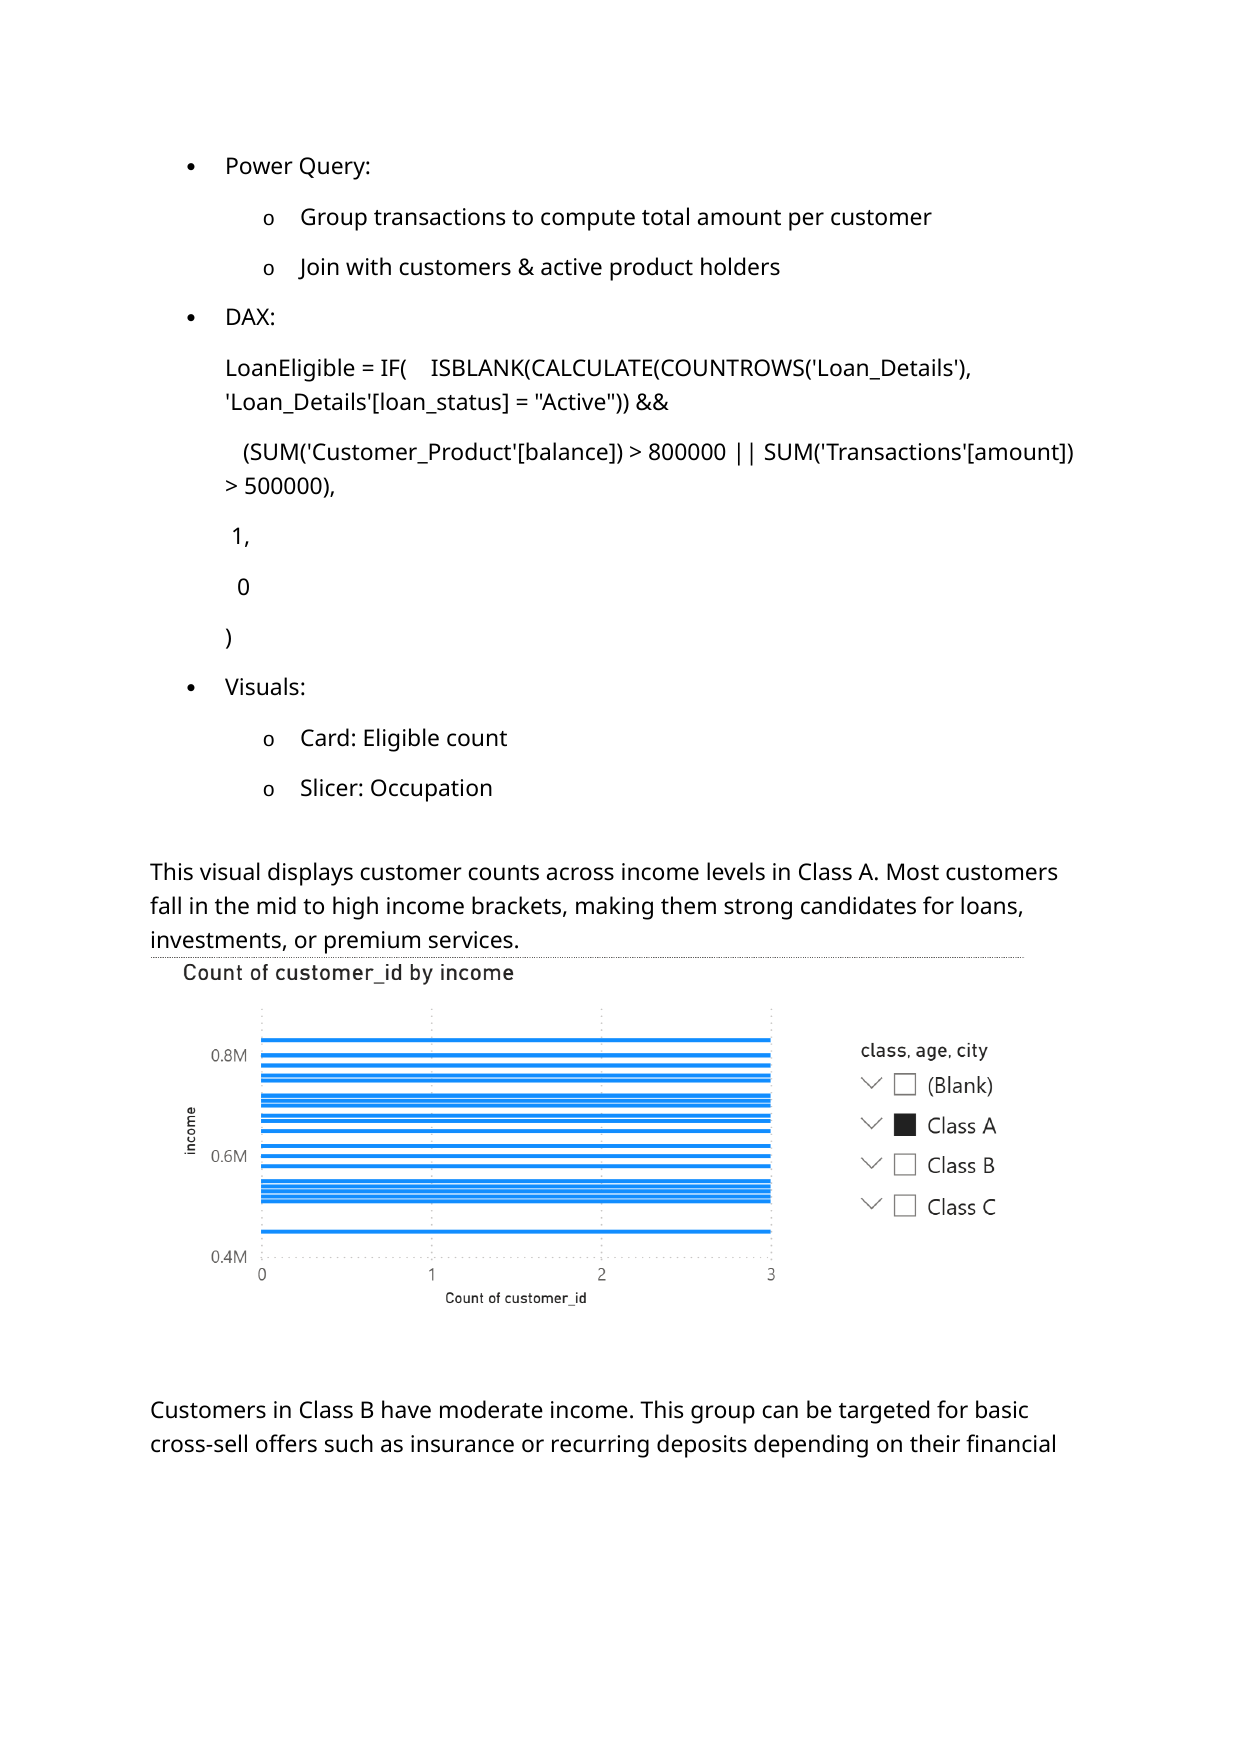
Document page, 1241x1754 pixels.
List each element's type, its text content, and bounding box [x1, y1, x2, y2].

list DAX: [187, 301, 1090, 332]
text 0 [225, 570, 1090, 602]
text ) [225, 621, 1090, 652]
text 1, [225, 520, 1090, 551]
text (SUM('Customer_Product'[balance]) > 800000 || SUM('Transactions'[amount]) > 500000), [225, 436, 1090, 501]
list Group transactions to compute total amount per customer [262, 200, 1090, 232]
list Visuals: [187, 671, 1090, 702]
text LoanEligible = IF( ISBLANK(CALCULATE(COUNTROWS('Loan_Details'), 'Loan_Details'[loan_status] = "Active")) && [225, 352, 1090, 417]
list Card: Eligible count [262, 722, 1090, 753]
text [150, 1394, 1090, 1459]
picture [150, 957, 1025, 1369]
list Slicer: Occupation [262, 772, 1090, 803]
list Join with customers & active product holders [262, 251, 1090, 282]
list Power Query: [187, 150, 1090, 181]
